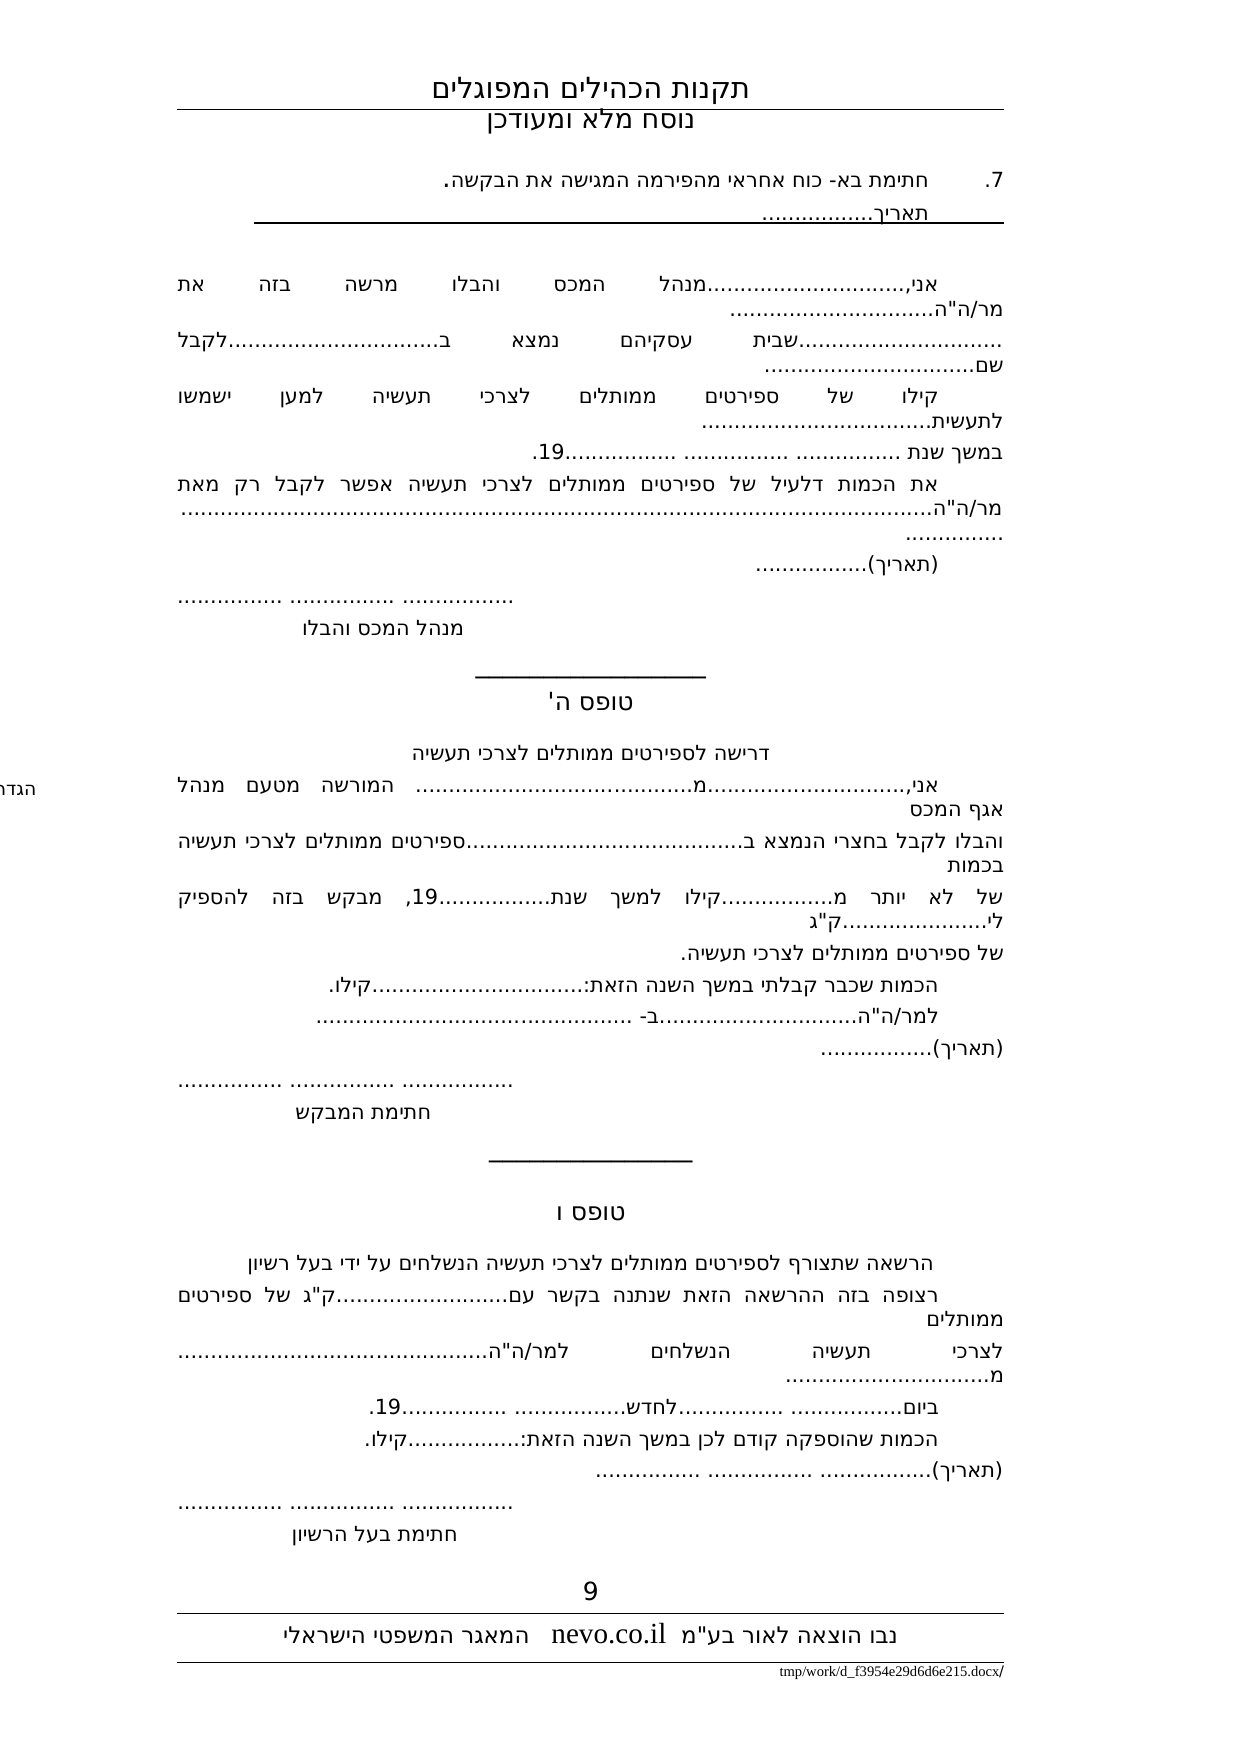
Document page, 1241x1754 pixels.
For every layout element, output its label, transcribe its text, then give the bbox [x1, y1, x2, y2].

text של לא יותר מ.................קילו למשך שנת.................19, מבקש בזה להספיק לי......................ק"ג [177, 885, 1004, 933]
text תאריך................. [177, 201, 1004, 226]
text ...............................שבית עסקיהם נמצא ב................................לקבל שם................................ [177, 328, 1004, 377]
text _______________ [177, 1132, 1004, 1163]
text של ספירטים ממותלים לצרכי תעשיה. [177, 941, 1004, 965]
text במשך שנת ................ ................ .................19. [177, 440, 1004, 465]
text ................. ................ ................ [177, 584, 1004, 608]
text אני,..............................מ.......................................... המורשה מטעם מנהל אגף המכס [177, 773, 1004, 821]
text _________________ [177, 648, 1004, 679]
text דרישה לספירטים ממותלים לצרכי תעשיה [177, 741, 1004, 765]
text (תאריך)................. ................ ................ [177, 1458, 1004, 1483]
text למר/ה"ה..............................ב- ................................................ [177, 1004, 1004, 1029]
text הכמות שהוספקה קודם לכן במשך השנה הזאת:.................קילו. [177, 1427, 939, 1451]
text (תאריך)................. [177, 552, 1004, 577]
text חתימת המבקש [177, 1100, 1004, 1124]
text טופס ו [177, 1197, 1004, 1226]
text (תאריך)................. [177, 1036, 1004, 1061]
text רצופה בזה ההרשאה הזאת שנתנה בקשר עם..........................ק"ג של ספירטים ממותלים [177, 1283, 1004, 1331]
text חתימת בעל הרשיון [177, 1522, 1004, 1546]
text הכמות שכבר קבלתי במשך השנה הזאת:................................קילו. [177, 973, 1004, 997]
text והבלו לקבל בחצרי הנמצא ב..........................................ספירטים ממותלים לצרכי תעשיה בכמות [177, 829, 1004, 877]
text את הכמות דלעיל של ספירטים ממותלים לצרכי תעשיה אפשר לקבל רק מאת מר/ה"ה................................................................................................................................. [177, 472, 1004, 545]
text ................. ................ ................ [177, 1068, 1004, 1092]
text 7. חתימת בא- כוח אחראי מהפירמה המגישה את הבקשה. [177, 162, 1004, 194]
text ................. ................ ................ [177, 1490, 1004, 1514]
text לצרכי תעשיה הנשלחים למר/ה"ה............................................... מ............................... [177, 1339, 1004, 1387]
text ביום................. ................לחדש................. ................19. [177, 1395, 939, 1419]
text טופס ה' [177, 687, 1004, 716]
text קילו של ספירטים ממותלים לצרכי תעשיה למען ישמשו לתעשית................................... [177, 384, 1004, 433]
text מנהל המכס והבלו [177, 616, 1004, 640]
text הרשאה שתצורף לספירטים ממותלים לצרכי תעשיה הנשלחים על ידי בעל רשיון [177, 1251, 1004, 1275]
text אני,..............................מנהל המכס והבלו מרשה בזה את מר/ה"ה............................... [177, 272, 1004, 321]
